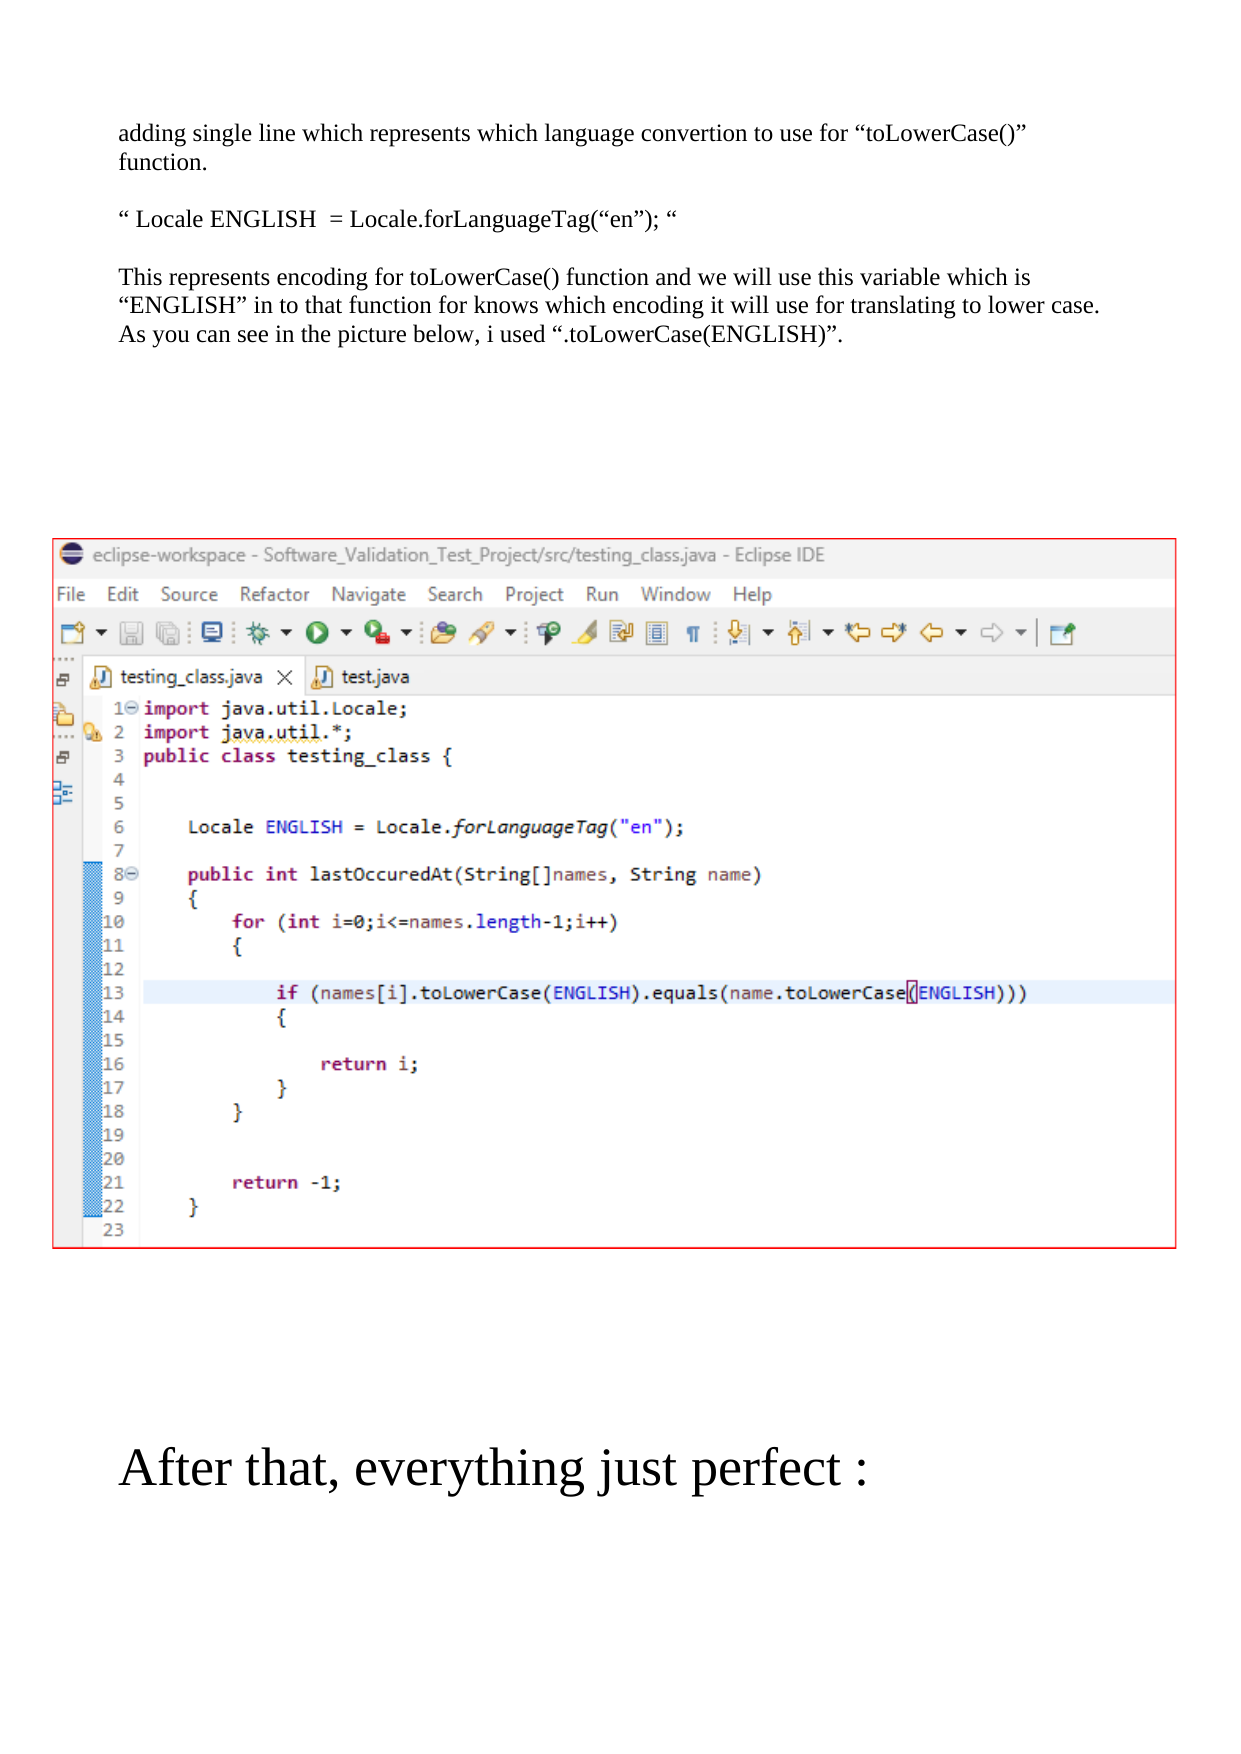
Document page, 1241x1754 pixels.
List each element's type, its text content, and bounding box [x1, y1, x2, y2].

text As you can see in the picture below, i used “.toLowerCase(ENGLISH)”. [118, 319, 1122, 348]
text After that, everything just perfect : [118, 1435, 1122, 1498]
text “ Locale ENGLISH = Locale.forLanguageTag(“en”); “ [118, 204, 1122, 233]
text This represents encoding for toLowerCase() function and we will use this variable which is “ENGLISH” in to that function for knows which encoding it will use for translating to lower case. [118, 262, 1122, 319]
picture [52, 538, 1177, 1249]
text adding single line which represents which language convertion to use for “toLowerCase()” function. [118, 118, 1122, 176]
